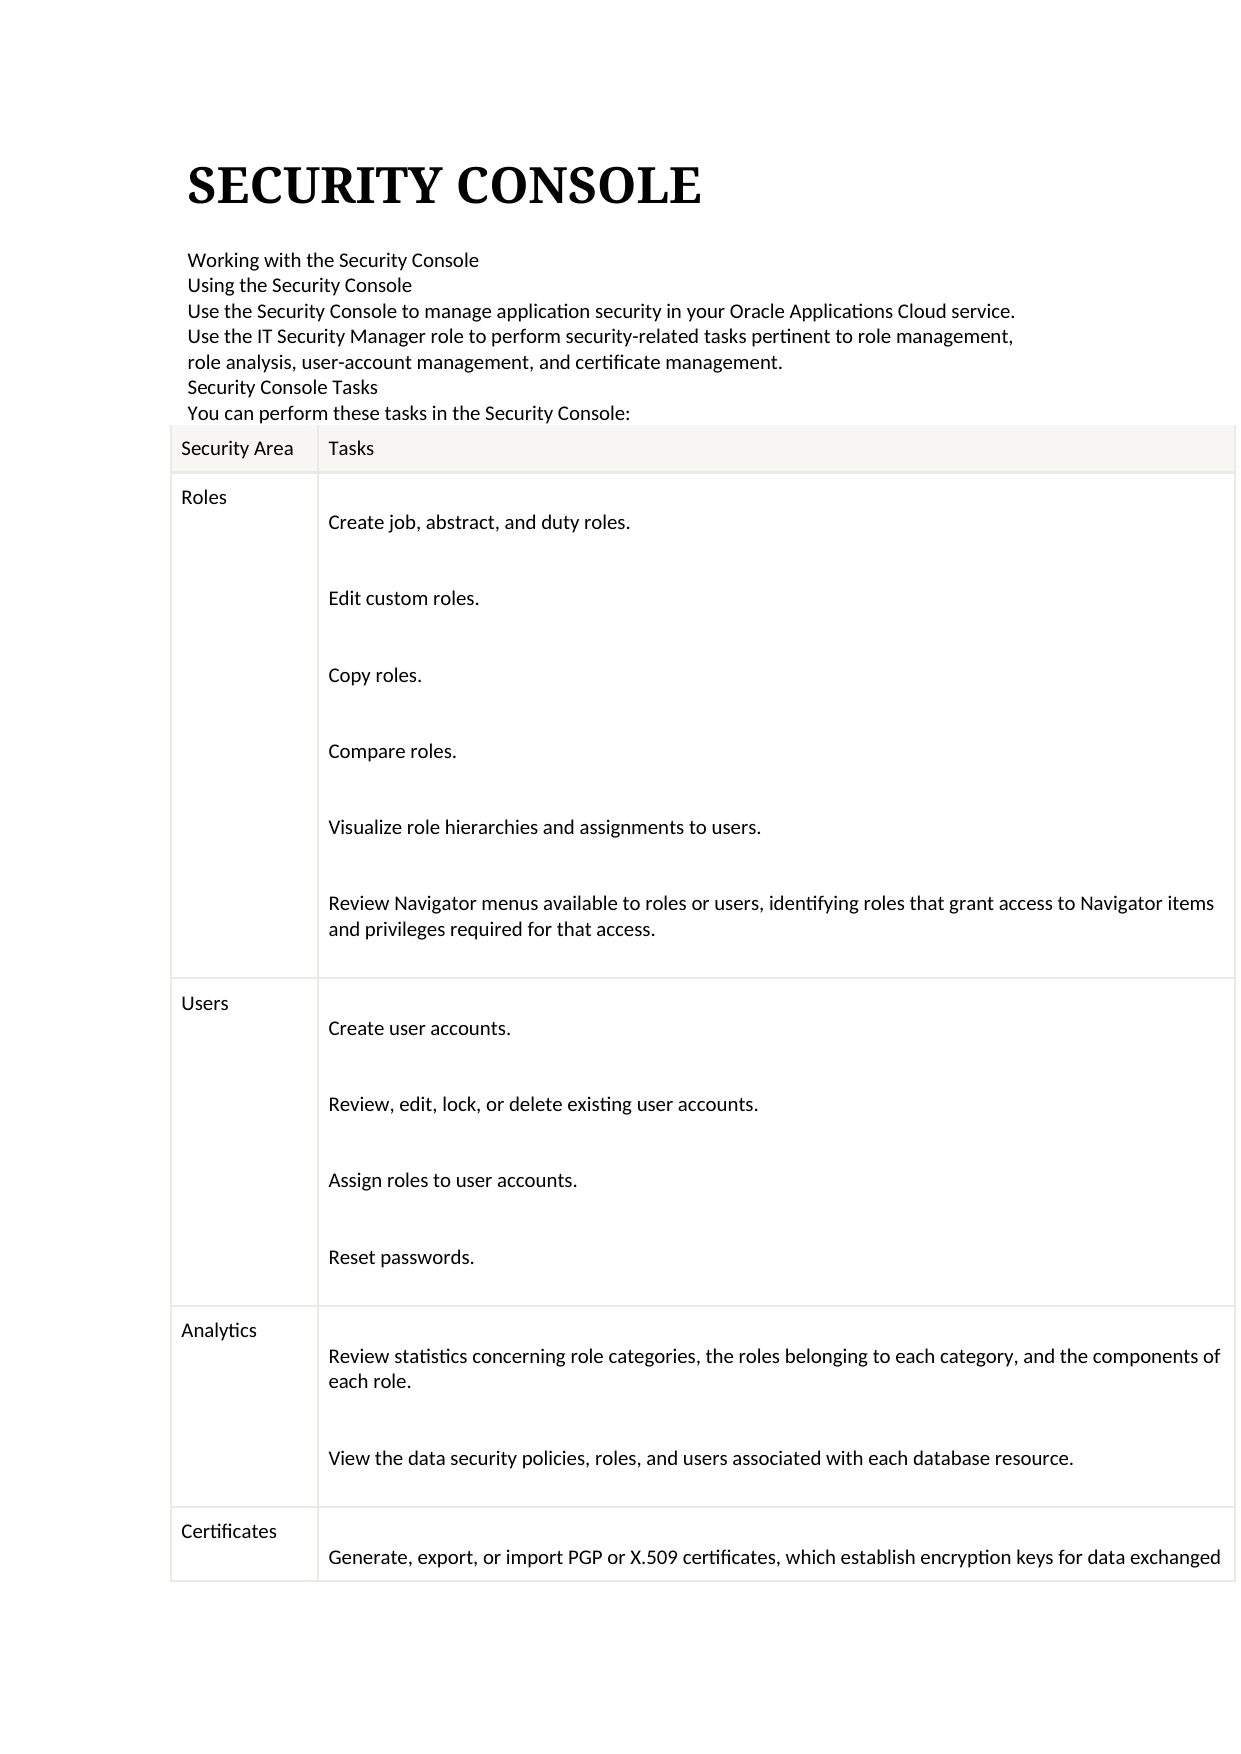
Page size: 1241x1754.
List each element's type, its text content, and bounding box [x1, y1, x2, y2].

table_cell Create user accounts. Review, edit, lock, or delete existing user accounts. Assign roles to user accounts. Reset passwords. [319, 979, 1234, 1305]
subtitle SECURITY CONSOLE [187, 150, 1053, 218]
text You can perform these tasks in the Security Console: [187, 400, 1053, 425]
text Working with the Security Console [187, 247, 1053, 273]
table_header Security Area [172, 425, 317, 471]
table_cell Users [172, 979, 317, 1305]
text Use the Security Console to manage application security in your Oracle Applications Cloud service. Use the IT Security Manager role to perform security-related tasks pertinent to role management, role analysis, user-account management, and certificate management. [187, 298, 1053, 374]
table_cell Certificates [172, 1508, 317, 1580]
text Using the Security Console [187, 273, 1053, 298]
table_header Tasks [319, 425, 1234, 471]
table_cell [319, 1508, 1234, 1580]
text Security Console Tasks [187, 374, 1053, 400]
table_cell Roles [172, 474, 317, 977]
table_cell Review statistics concerning role categories, the roles belonging to each category, and the components of each role. View the data security policies, roles, and users associated with each database resource. [319, 1307, 1234, 1506]
table_cell Create job, abstract, and duty roles. Edit custom roles. Copy roles. Compare roles. Visualize role hierarchies and assignments to users. Review Navigator menus available to roles or users, identifying roles that grant access to Navigator items and privileges required for that access. [319, 474, 1234, 977]
table_cell Analytics [172, 1307, 317, 1506]
